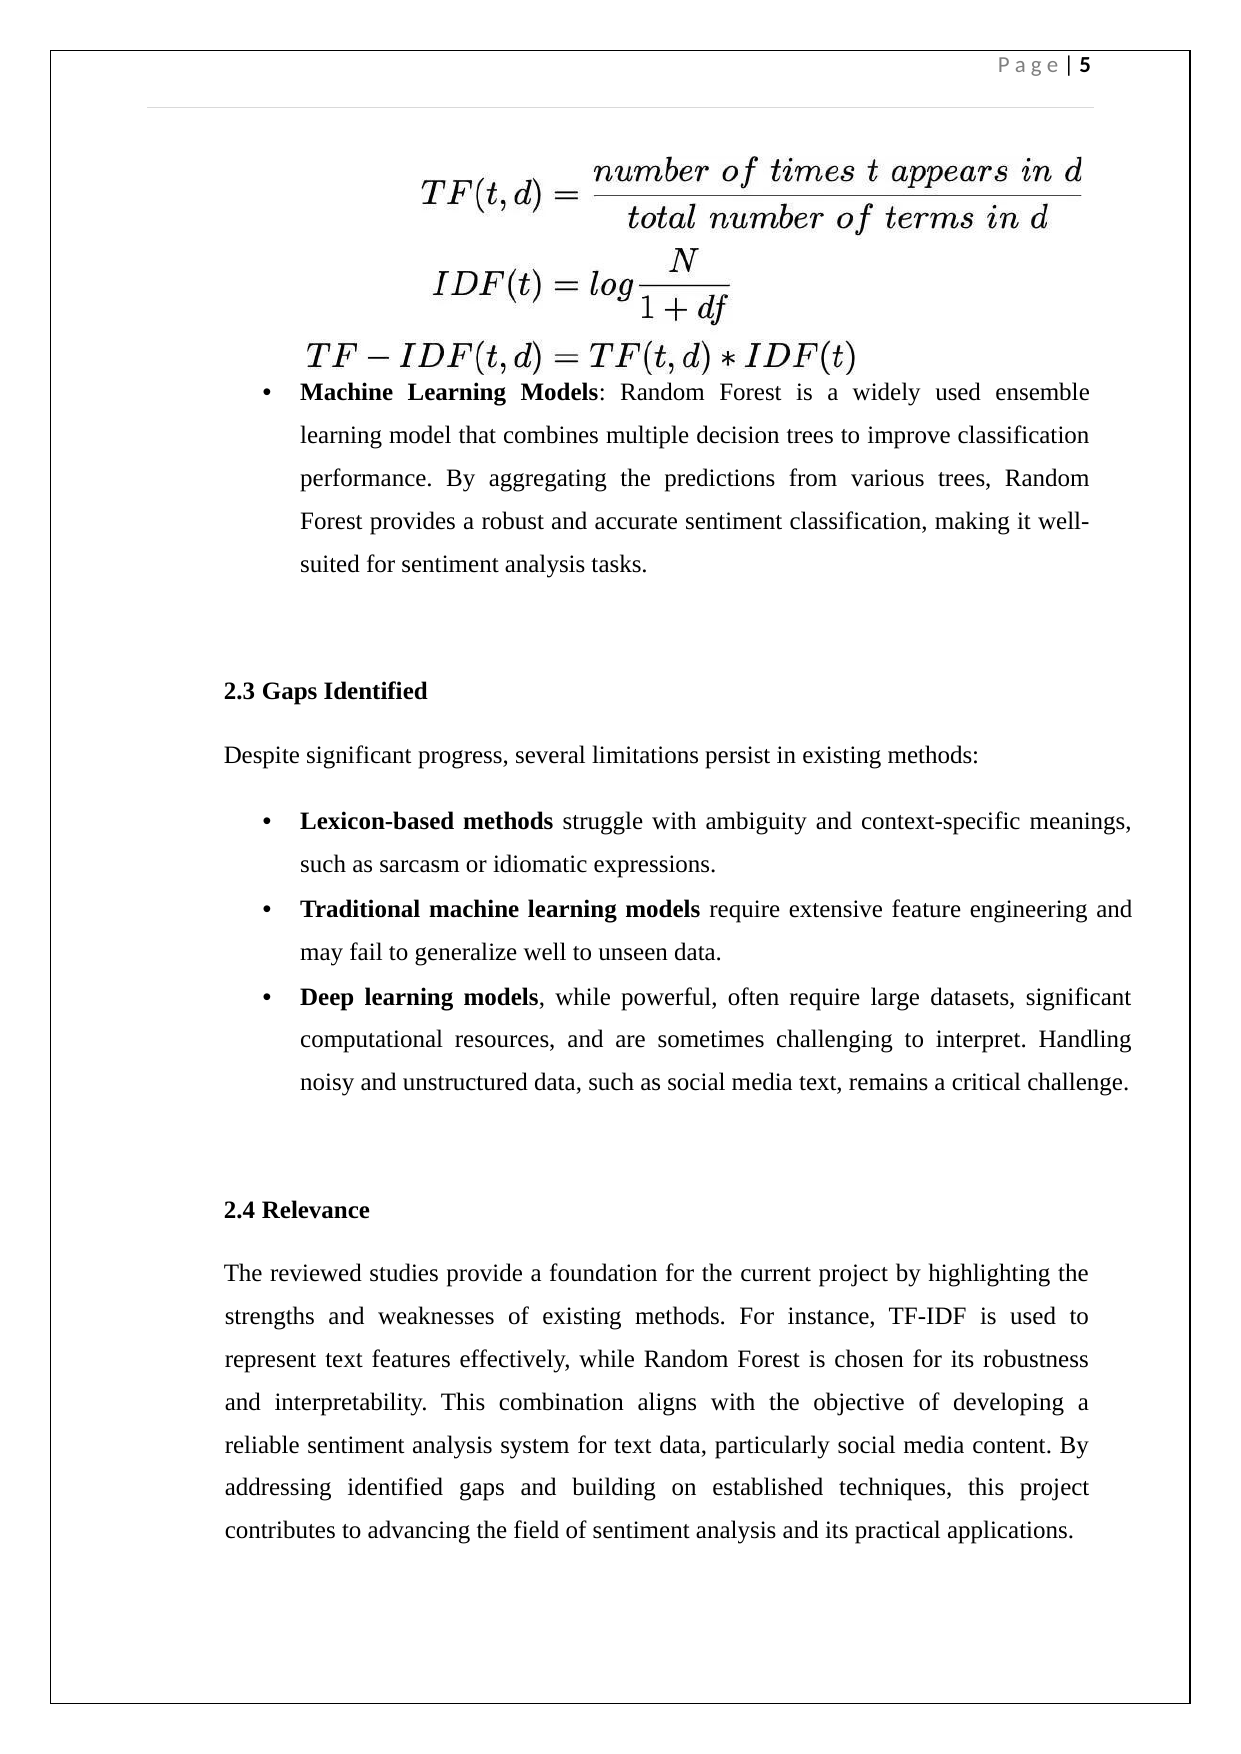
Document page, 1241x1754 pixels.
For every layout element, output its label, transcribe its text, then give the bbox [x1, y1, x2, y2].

text Despite significant progress, several limitations persist in existing methods: [223, 740, 1157, 768]
list Machine Learning Models: Random Forest is a widely used ensemble learning model that combines multiple decision trees to improve classification performance. By aggregating the predictions from various trees, Random Forest provides a robust and accurate sentiment classification, making it well-suited for sentiment analysis tasks. [262, 377, 1091, 577]
subtitle 2.4 Relevance [223, 1195, 1090, 1224]
list Lexicon-based methods struggle with ambiguity and context-specific meanings, such as sarcasm or idiomatic expressions. [262, 806, 1132, 878]
list Traditional machine learning models require extensive feature engineering and may fail to generalize well to unseen data. [262, 894, 1132, 966]
list Deep learning models, while powerful, often require large datasets, significant computational resources, and are sometimes challenging to interpret. Handling noisy and unstructured data, such as social media text, remains a critical challenge. [262, 982, 1132, 1096]
subtitle 2.3 Gaps Identified [223, 676, 1090, 705]
picture [307, 156, 1082, 375]
text The reviewed studies provide a foundation for the current project by highlighting the strengths and weaknesses of existing methods. For instance, TF-IDF is used to represent text features effectively, while Random Forest is chosen for its robustness and interpretability. This combination aligns with the objective of developing a reliable sentiment analysis system for text data, particularly social media content. By addressing identified gaps and building on established techniques, this project contributes to advancing the field of sentiment analysis and its practical applications. [223, 1258, 1090, 1544]
